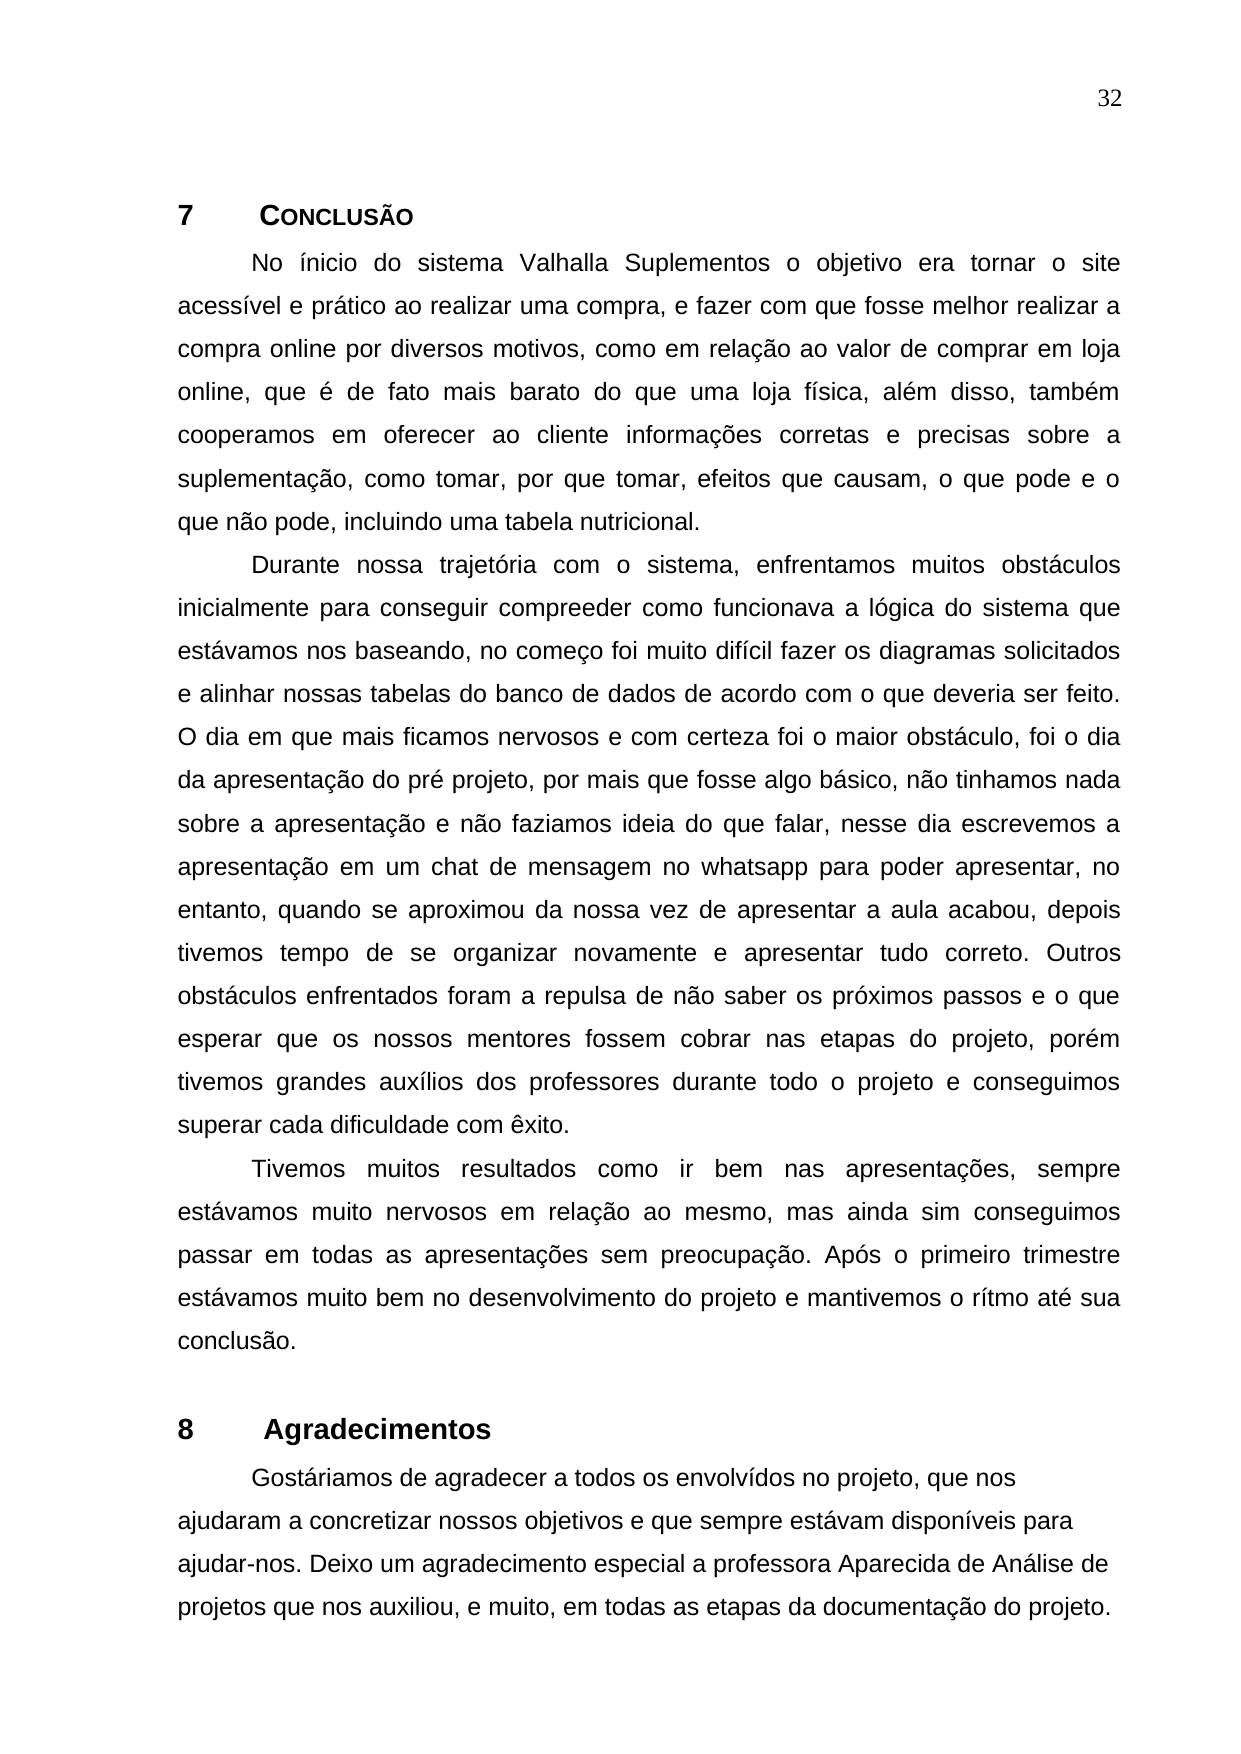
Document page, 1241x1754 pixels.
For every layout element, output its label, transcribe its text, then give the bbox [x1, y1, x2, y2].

text No ínicio do sistema Valhalla Suplementos o objetivo era tornar o site acessível e prático ao realizar uma compra, e fazer com que fosse melhor realizar a compra online por diversos motivos, como em relação ao valor de comprar em loja online, que é de fato mais barato do que uma loja física, além disso, também cooperamos em oferecer ao cliente informações corretas e precisas sobre a suplementação, como tomar, por que tomar, efeitos que causam, o que pode e o que não pode, incluindo uma tabela nutricional. [177, 248, 1122, 535]
text Gostáriamos de agradecer a todos os envolvídos no projeto, que nos ajudaram a concretizar nossos objetivos e que sempre estávam disponíveis para ajudar-nos. Deixo um agradecimento especial a professora Aparecida de Análise de projetos que nos auxiliou, e muito, em todas as etapas da documentação do projeto. [177, 1463, 1122, 1621]
list Agradecimentos [177, 1412, 1122, 1446]
text Tivemos muitos resultados como ir bem nas apresentações, sempre estávamos muito nervosos em relação ao mesmo, mas ainda sim conseguimos passar em todas as apresentações sem preocupação. Após o primeiro trimestre estávamos muito bem no desenvolvimento do projeto e mantivemos o rítmo até sua conclusão. [177, 1153, 1122, 1355]
text Durante nossa trajetória com o sistema, enfrentamos muitos obstáculos inicialmente para conseguir compreeder como funcionava a lógica do sistema que estávamos nos baseando, no começo foi muito difícil fazer os diagramas solicitados e alinhar nossas tabelas do banco de dados de acordo com o que deveria ser feito. O dia em que mais ficamos nervosos e com certeza foi o maior obstáculo, foi o dia da apresentação do pré projeto, por mais que fosse algo básico, não tinhamos nada sobre a apresentação e não faziamos ideia do que falar, nesse dia escrevemos a apresentação em um chat de mensagem no whatsapp para poder apresentar, no entanto, quando se aproximou da nossa vez de apresentar a aula acabou, depois tivemos tempo de se organizar novamente e apresentar tudo correto. Outros obstáculos enfrentados foram a repulsa de não saber os próximos passos e o que esperar que os nossos mentores fossem cobrar nas etapas do projeto, porém tivemos grandes auxílios dos professores durante todo o projeto e conseguimos superar cada dificuldade com êxito. [177, 550, 1122, 1139]
subtitle Conclusão [177, 198, 1122, 231]
